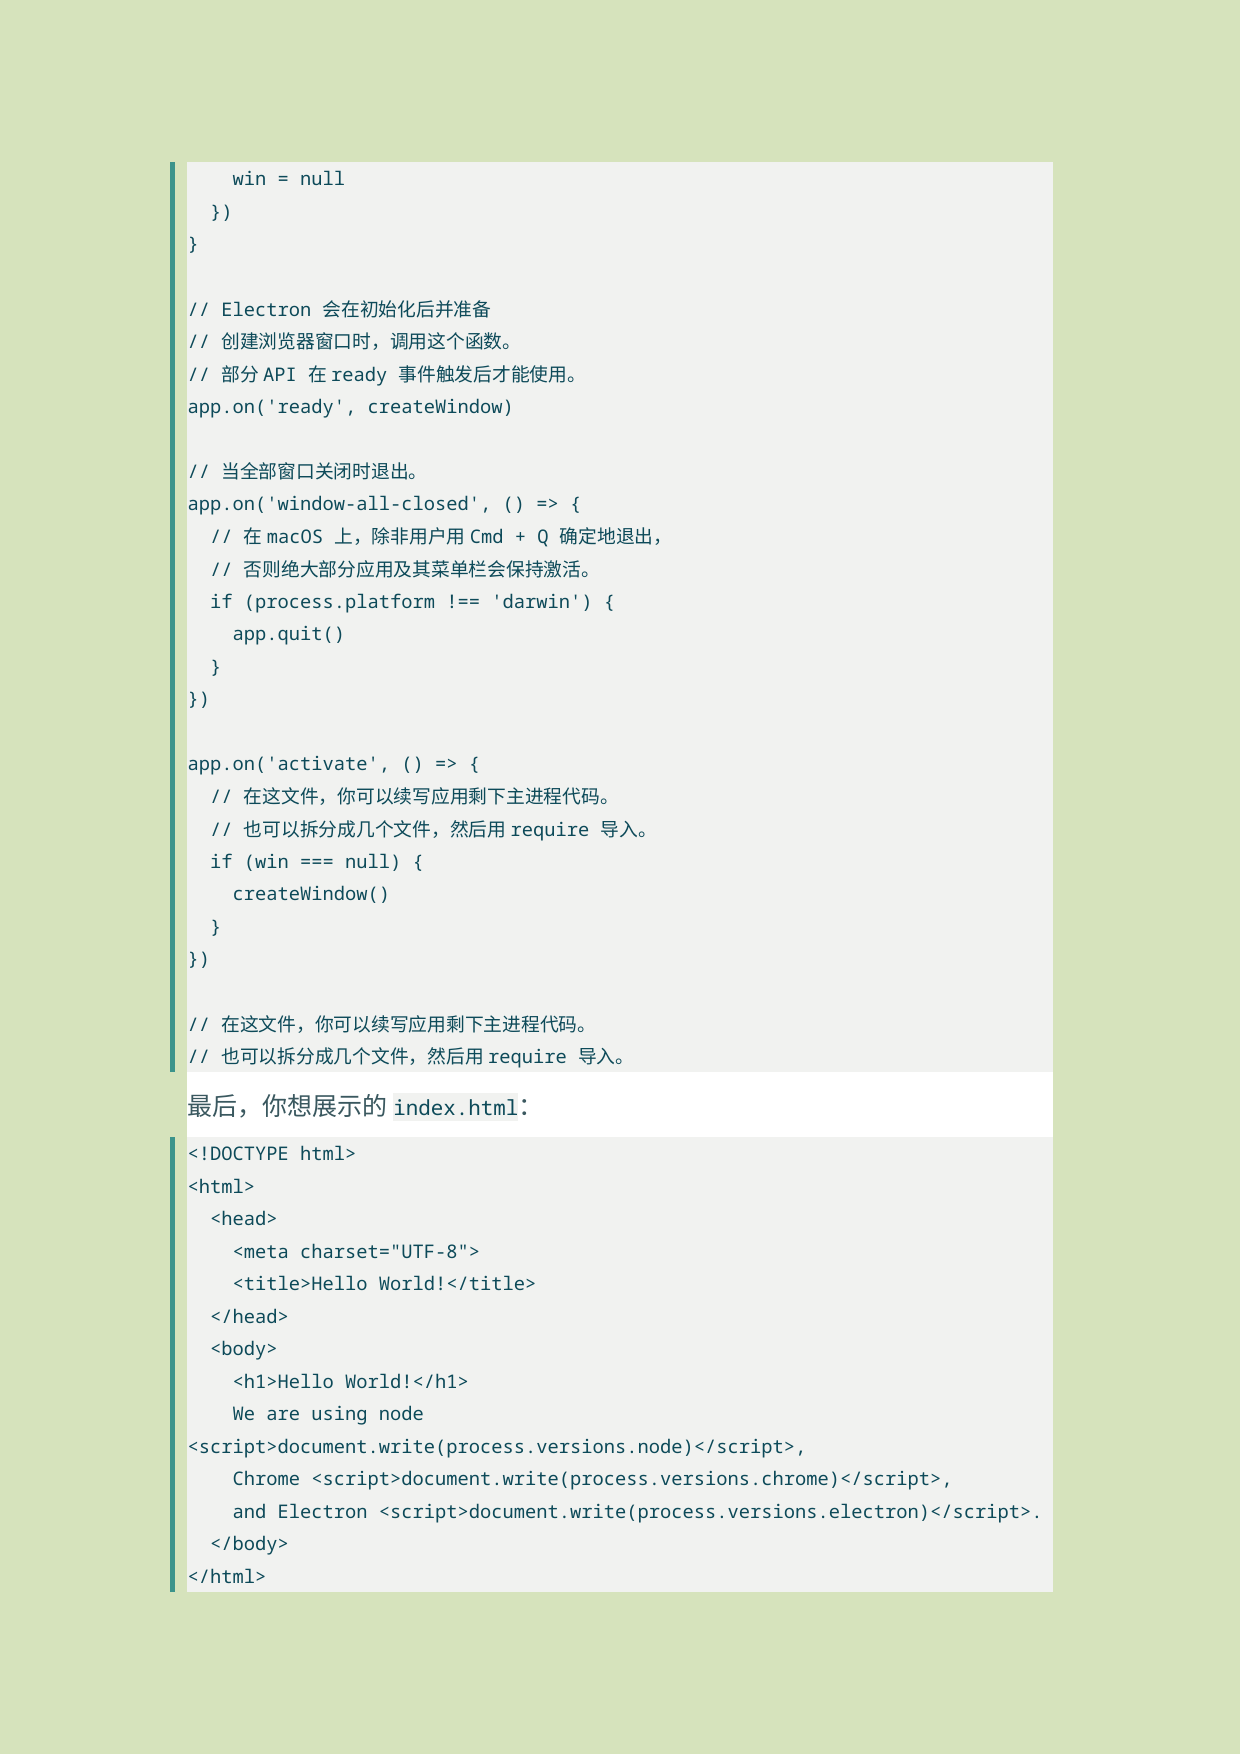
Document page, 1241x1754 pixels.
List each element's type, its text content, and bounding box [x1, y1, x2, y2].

text Chrome <script>document.write(process.versions.chrome)</script>, [187, 1462, 1053, 1494]
text // 创建浏览器窗口时，调用这个函数。 [187, 324, 1053, 357]
text // 在 macOS 上，除非用户用 Cmd + Q 确定地退出， [187, 519, 1053, 552]
text and Electron <script>document.write(process.versions.electron)</script>. [187, 1494, 1053, 1527]
text }) [187, 942, 1053, 974]
text </head> [187, 1299, 1053, 1332]
text createWindow() [187, 877, 1053, 909]
text <title>Hello World!</title> [187, 1267, 1053, 1299]
text We are using node <script>document.write(process.versions.node)</script>, [187, 1397, 1053, 1462]
text }) [187, 194, 1053, 227]
text // 也可以拆分成几个文件，然后用 require 导入。 [187, 1039, 1053, 1072]
text app.on('ready', createWindow) [187, 389, 1053, 422]
text <meta charset="UTF-8"> [187, 1234, 1053, 1267]
text <html> [187, 1169, 1053, 1202]
text <!DOCTYPE html> [187, 1137, 1053, 1169]
text // 在这文件，你可以续写应用剩下主进程代码。 [187, 779, 1053, 812]
text if (win === null) { [187, 844, 1053, 877]
text // 部分 API 在 ready 事件触发后才能使用。 [187, 357, 1053, 389]
text }) [187, 682, 1053, 714]
text app.on('activate', () => { [187, 747, 1053, 779]
text win = null [187, 162, 1053, 194]
text <head> [187, 1202, 1053, 1234]
text </body> [187, 1527, 1053, 1559]
text app.on('window-all-closed', () => { [187, 487, 1053, 519]
text app.quit() [187, 617, 1053, 649]
text </html> [187, 1559, 1053, 1592]
text } [187, 909, 1053, 942]
text if (process.platform !== 'darwin') { [187, 584, 1053, 617]
text // Electron 会在初始化后并准备 [187, 292, 1053, 324]
text <h1>Hello World!</h1> [187, 1364, 1053, 1397]
text // 也可以拆分成几个文件，然后用 require 导入。 [187, 812, 1053, 844]
text // 当全部窗口关闭时退出。 [187, 454, 1053, 487]
text } [187, 649, 1053, 682]
text } [187, 227, 1053, 259]
text 最后，你想展示的 index.html： [187, 1072, 1053, 1137]
text <body> [187, 1332, 1053, 1364]
text // 否则绝大部分应用及其菜单栏会保持激活。 [187, 552, 1053, 584]
text // 在这文件，你可以续写应用剩下主进程代码。 [187, 1007, 1053, 1039]
